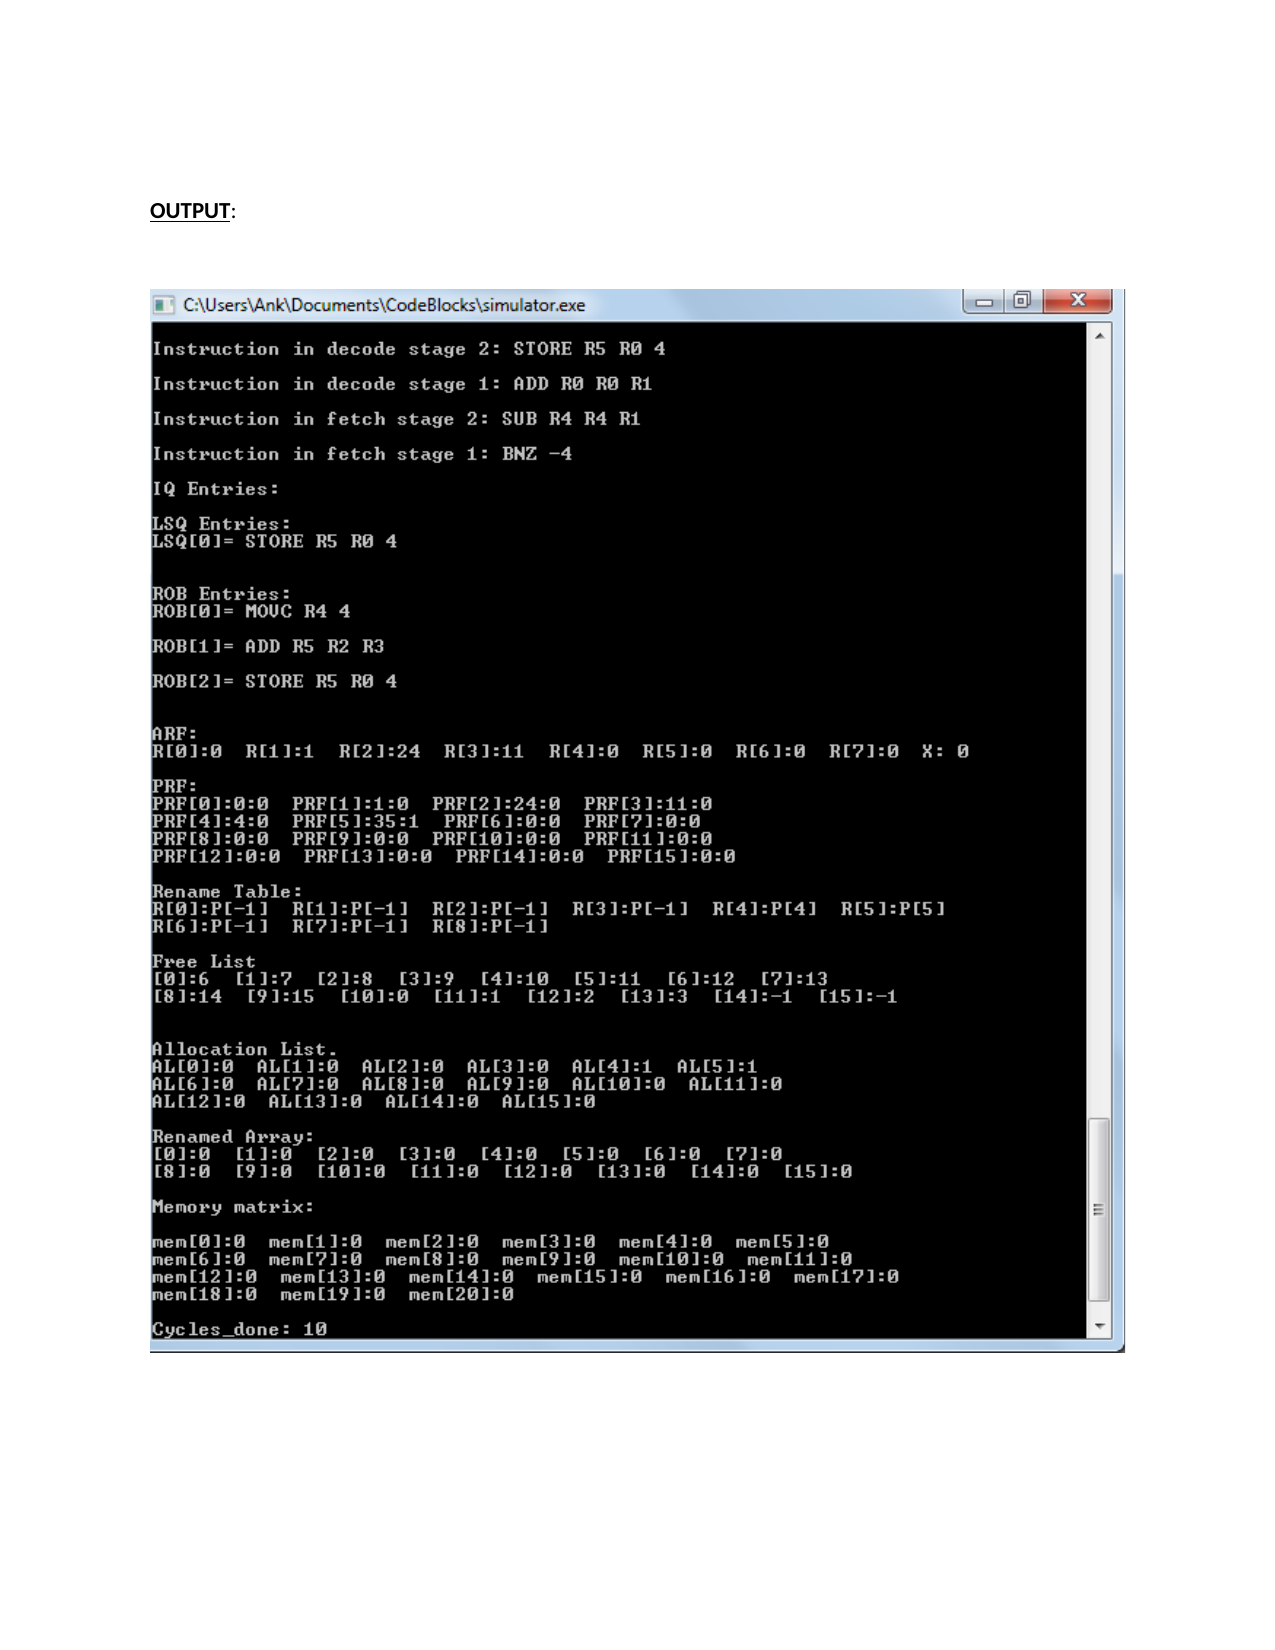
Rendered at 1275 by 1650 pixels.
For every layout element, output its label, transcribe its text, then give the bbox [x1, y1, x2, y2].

picture [150, 289, 1125, 1353]
text OUTPUT: [150, 196, 1125, 224]
